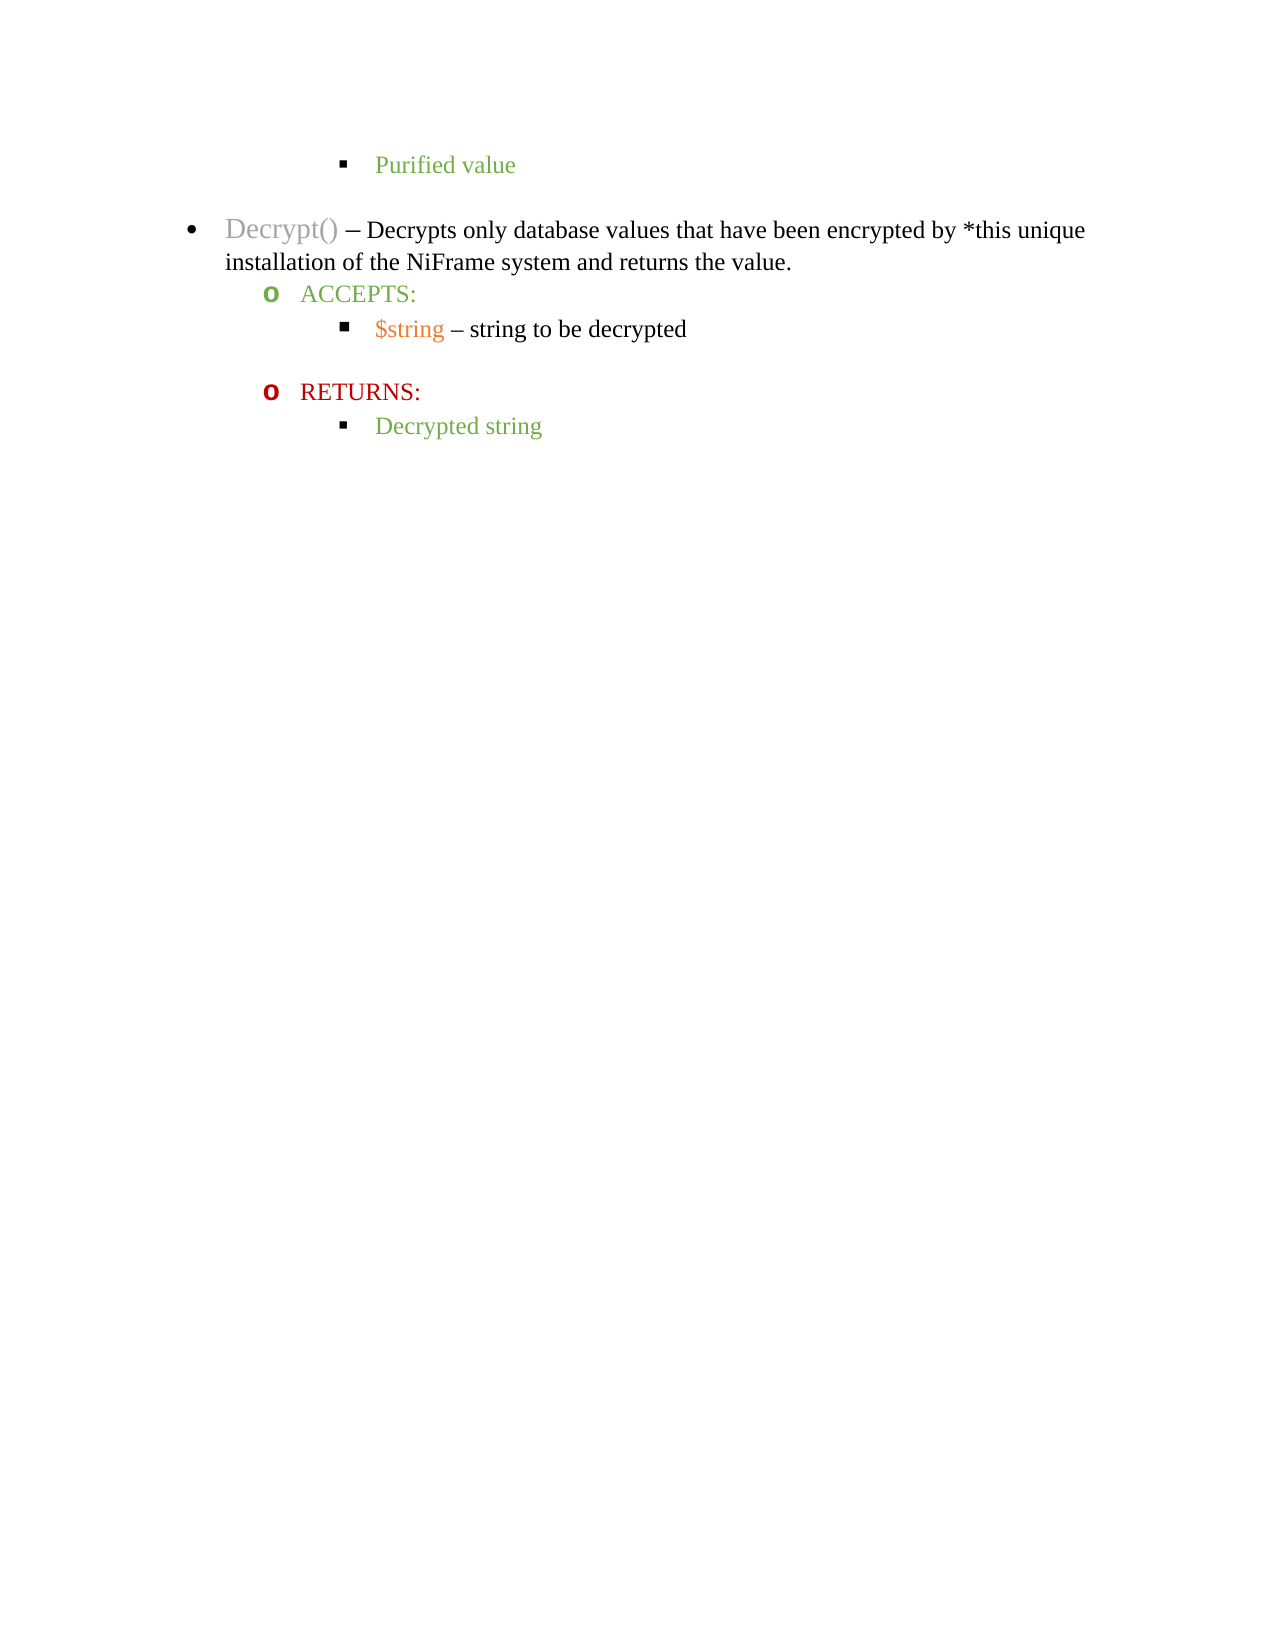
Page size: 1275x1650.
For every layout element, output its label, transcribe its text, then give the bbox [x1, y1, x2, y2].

list $string – string to be decrypted [337, 314, 1125, 373]
list Purified value [337, 150, 1125, 209]
list Decrypted string [337, 411, 1125, 440]
list ACCEPTS: [262, 278, 1125, 311]
list RETURNS: [262, 376, 1125, 409]
list Decrypt() – Decrypts only database values that have been encrypted by *this unique installation of the NiFrame system and returns the value. [187, 211, 1125, 276]
